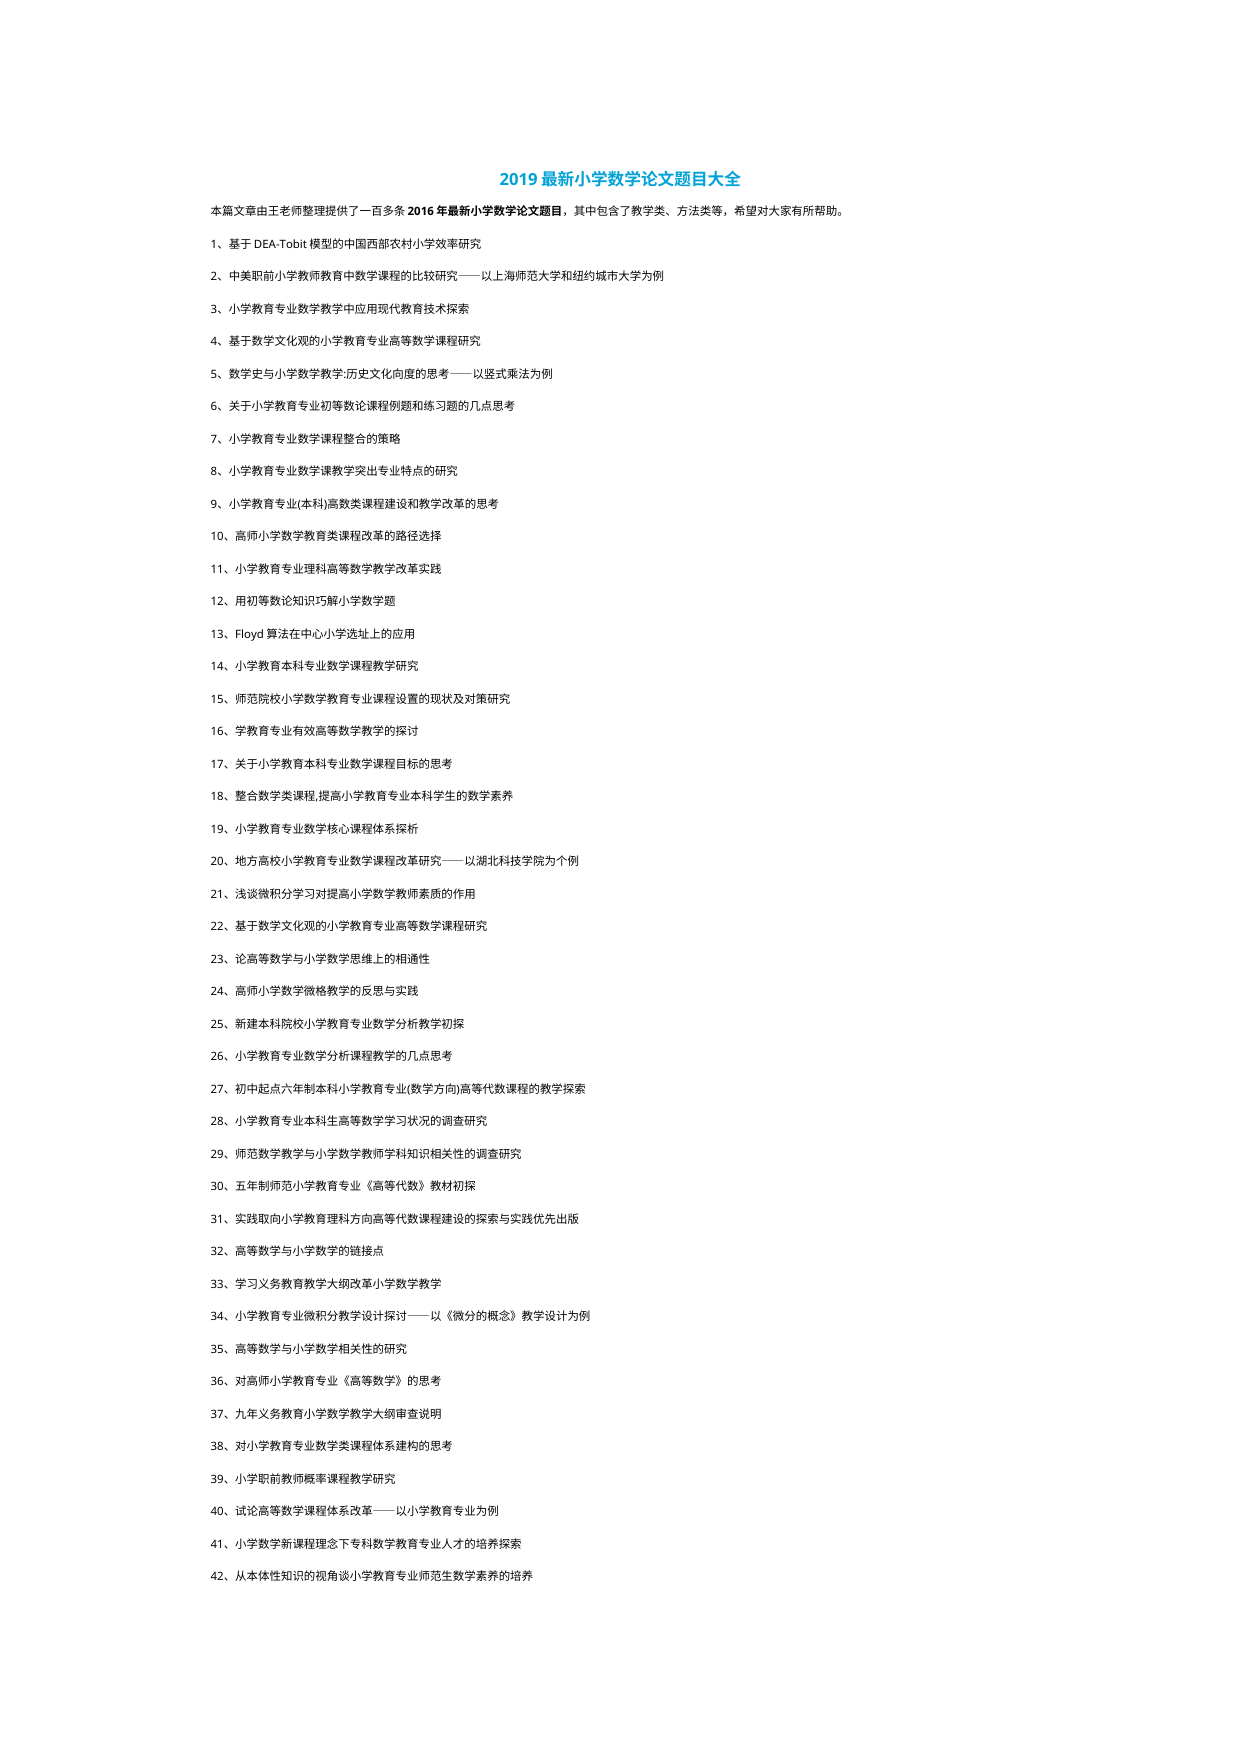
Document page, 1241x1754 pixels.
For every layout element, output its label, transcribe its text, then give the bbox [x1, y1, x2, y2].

text 2019最新小学数学论文题目大全 [187, 162, 1053, 194]
text 本篇文章由王老师整理提供了一百多条2016年最新小学数学论文题目，其中包含了教学类、方法类等，希望对大家有所帮助。 [187, 194, 1053, 227]
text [187, 227, 1053, 1592]
